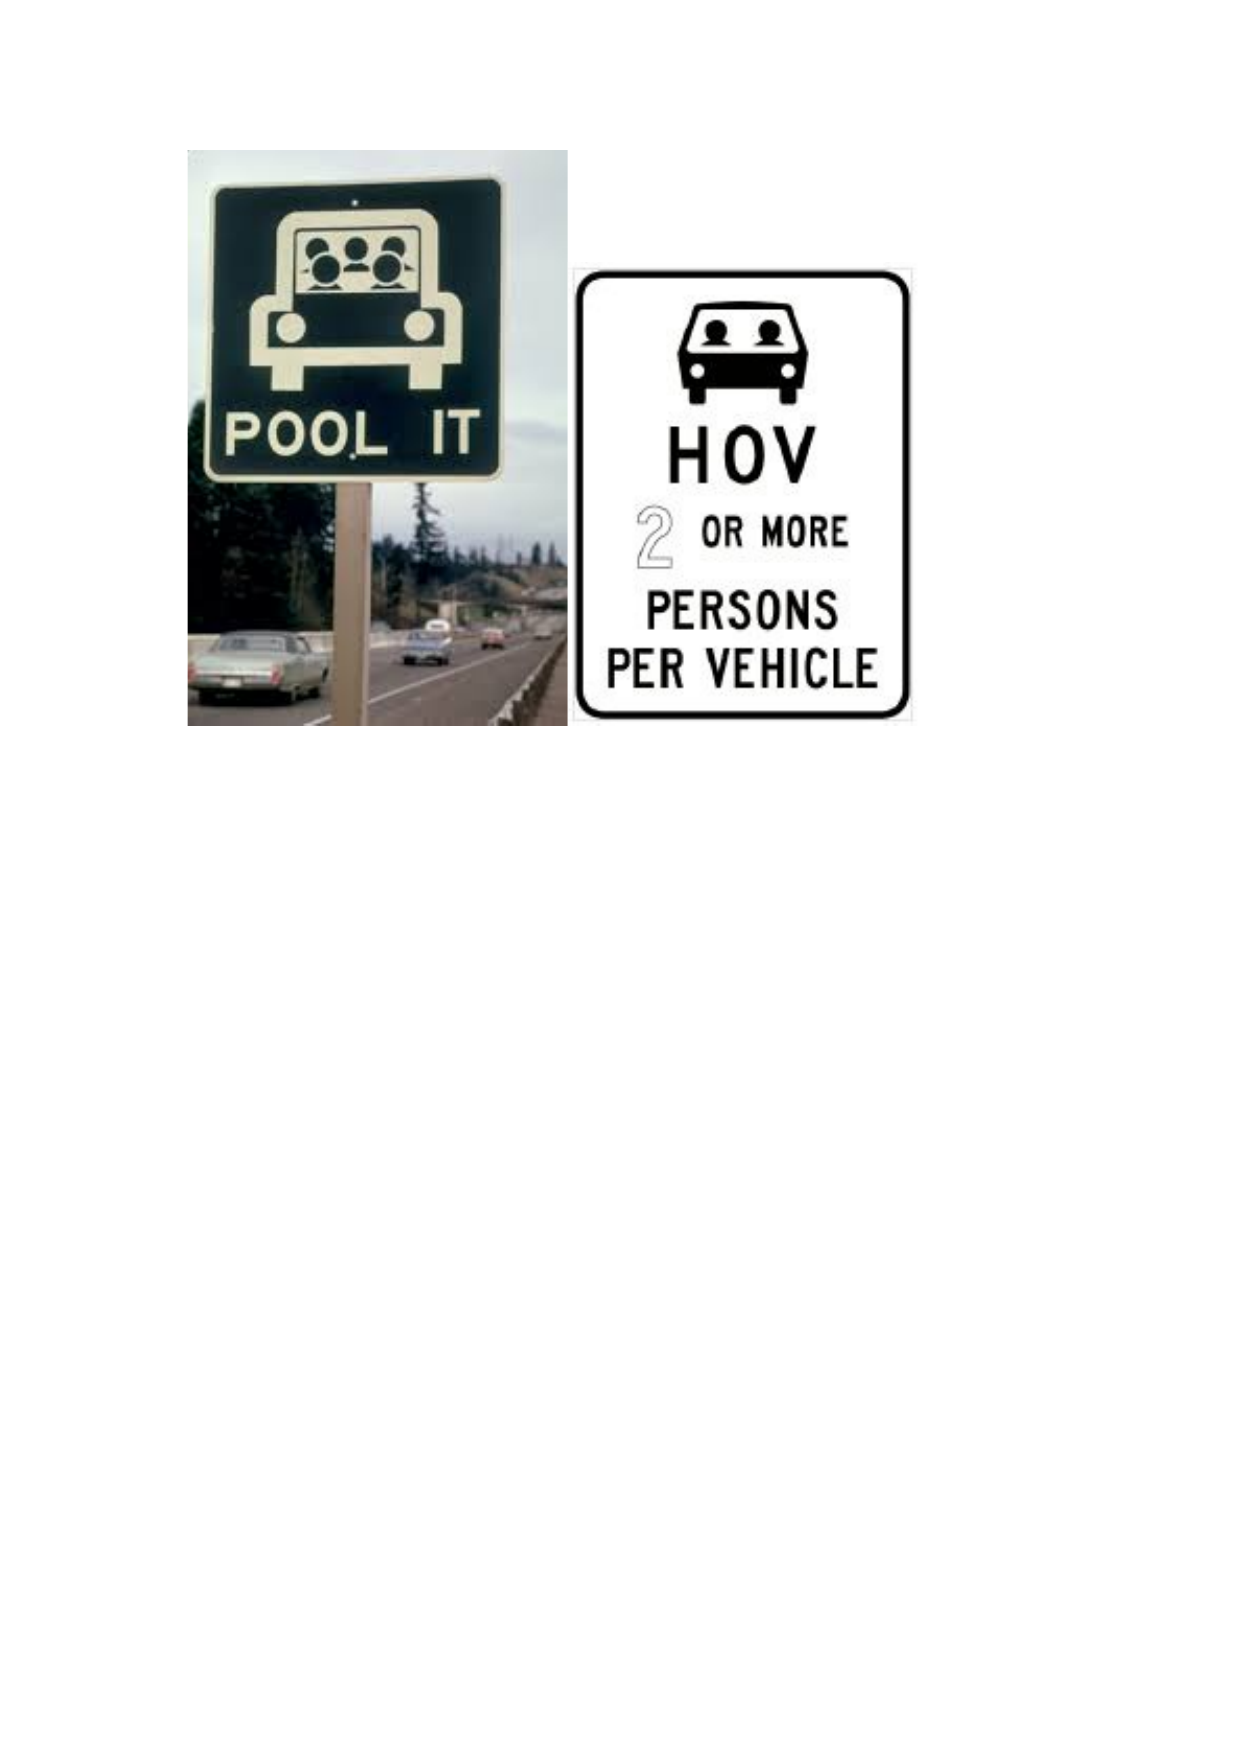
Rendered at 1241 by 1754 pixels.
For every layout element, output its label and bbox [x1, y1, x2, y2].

picture [187, 150, 930, 726]
